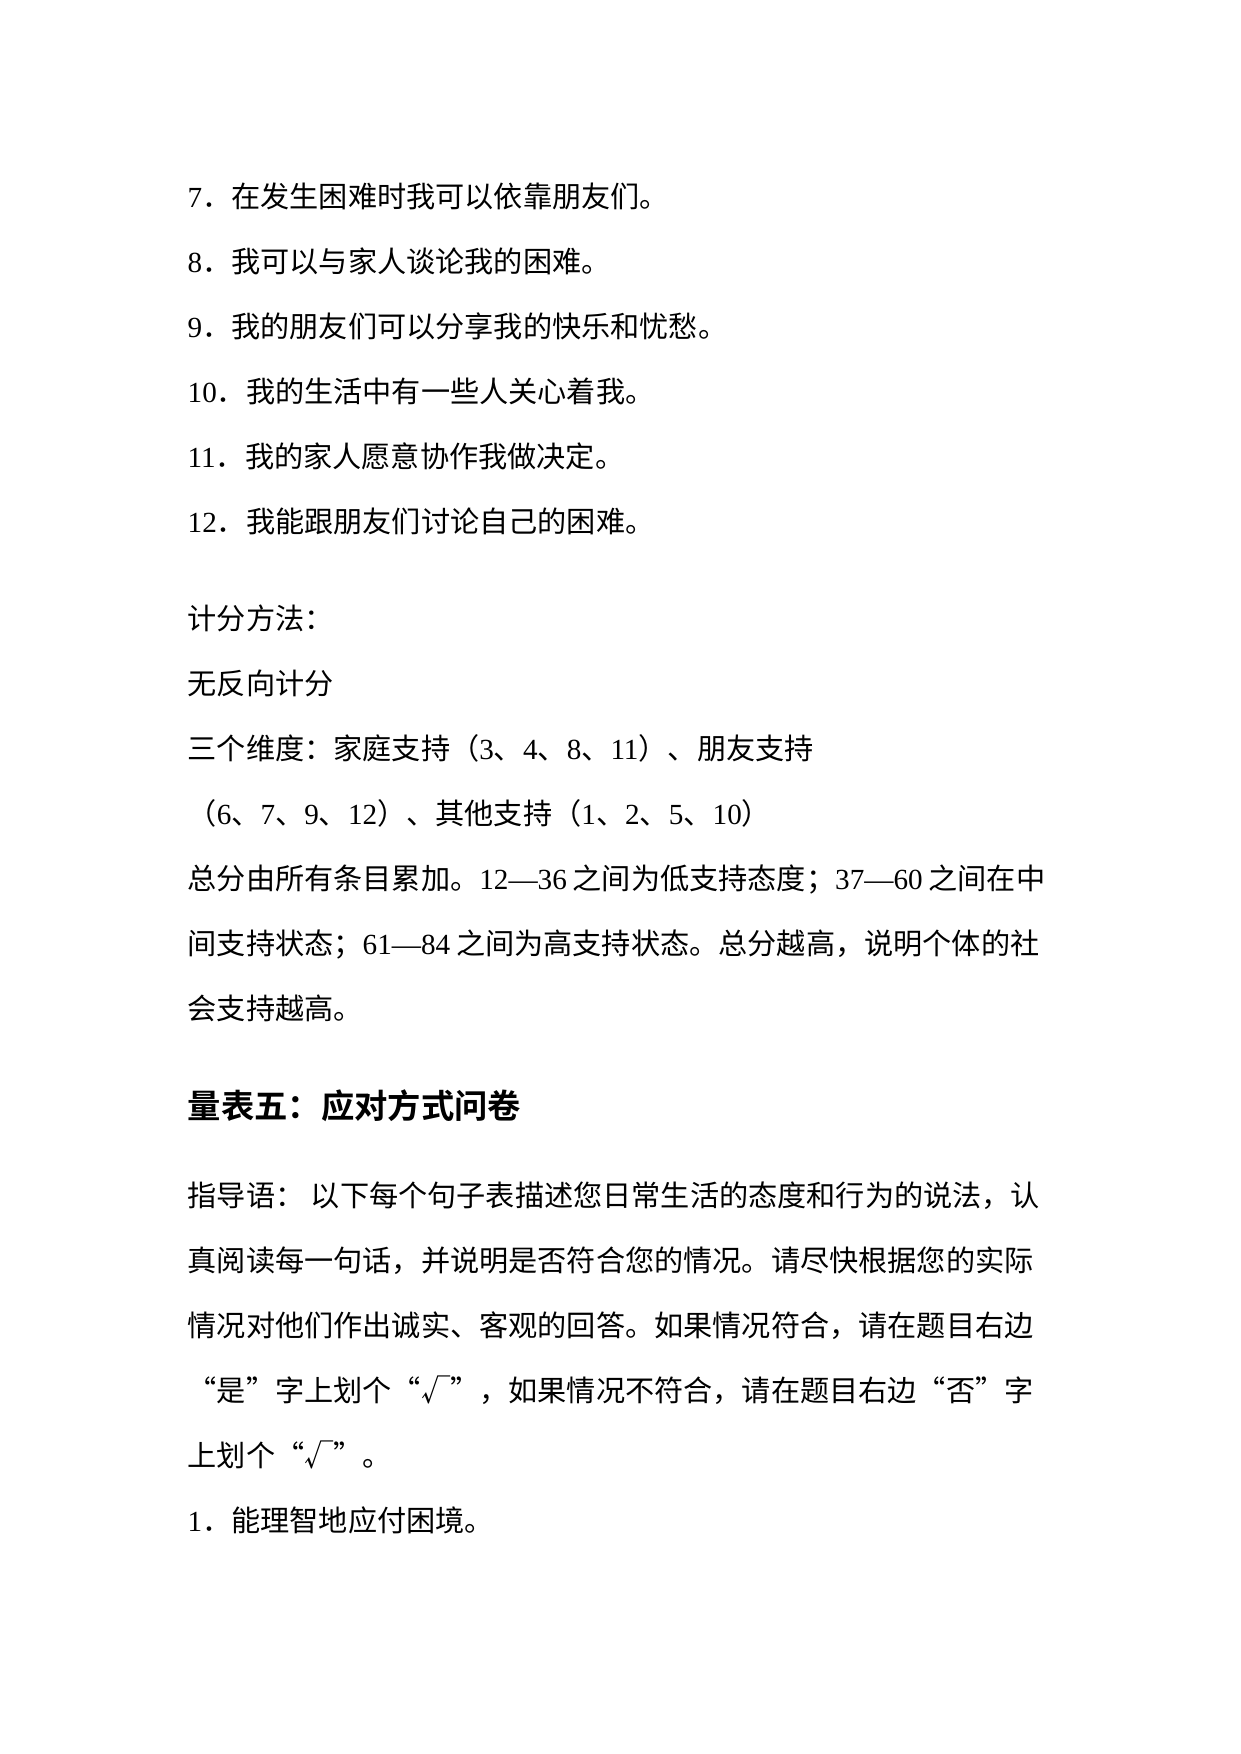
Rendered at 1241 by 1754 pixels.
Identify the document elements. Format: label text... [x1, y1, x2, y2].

text 计分方法： [187, 584, 1053, 649]
text 9．我的朋友们可以分享我的快乐和忧愁。 [187, 292, 1053, 357]
text 8．我可以与家人谈论我的困难。 [187, 227, 1053, 292]
text 总分由所有条目累加。12—36之间为低支持态度；37—60之间在中间支持状态；61—84之间为高支持状态。总分越高，说明个体的社会支持越高。 [187, 844, 1053, 1039]
text 无反向计分 [187, 649, 1053, 714]
text 11．我的家人愿意协作我做决定。 [187, 422, 1053, 487]
text 量表五：应对方式问卷 [187, 1072, 1053, 1137]
text 1．能理智地应付困境。 [187, 1486, 1053, 1551]
text 7．在发生困难时我可以依靠朋友们。 [187, 162, 1053, 227]
text 10．我的生活中有一些人关心着我。 [187, 357, 1053, 422]
text 12．我能跟朋友们讨论自己的困难。 [187, 487, 1053, 552]
text 三个维度：家庭支持（3、4、8、11）、朋友支持（6、7、9、12）、其他支持（1、2、5、10） [187, 714, 1053, 844]
text 指导语： 以下每个句子表描述您日常生活的态度和行为的说法，认真阅读每一句话，并说明是否符合您的情况。请尽快根据您的实际情况对他们作出诚实、客观的回答。如果情况符合，请在题目右边“是”字上划个“√”，如果情况不符合，请在题目右边“否”字上划个“√”。 [187, 1161, 1053, 1486]
